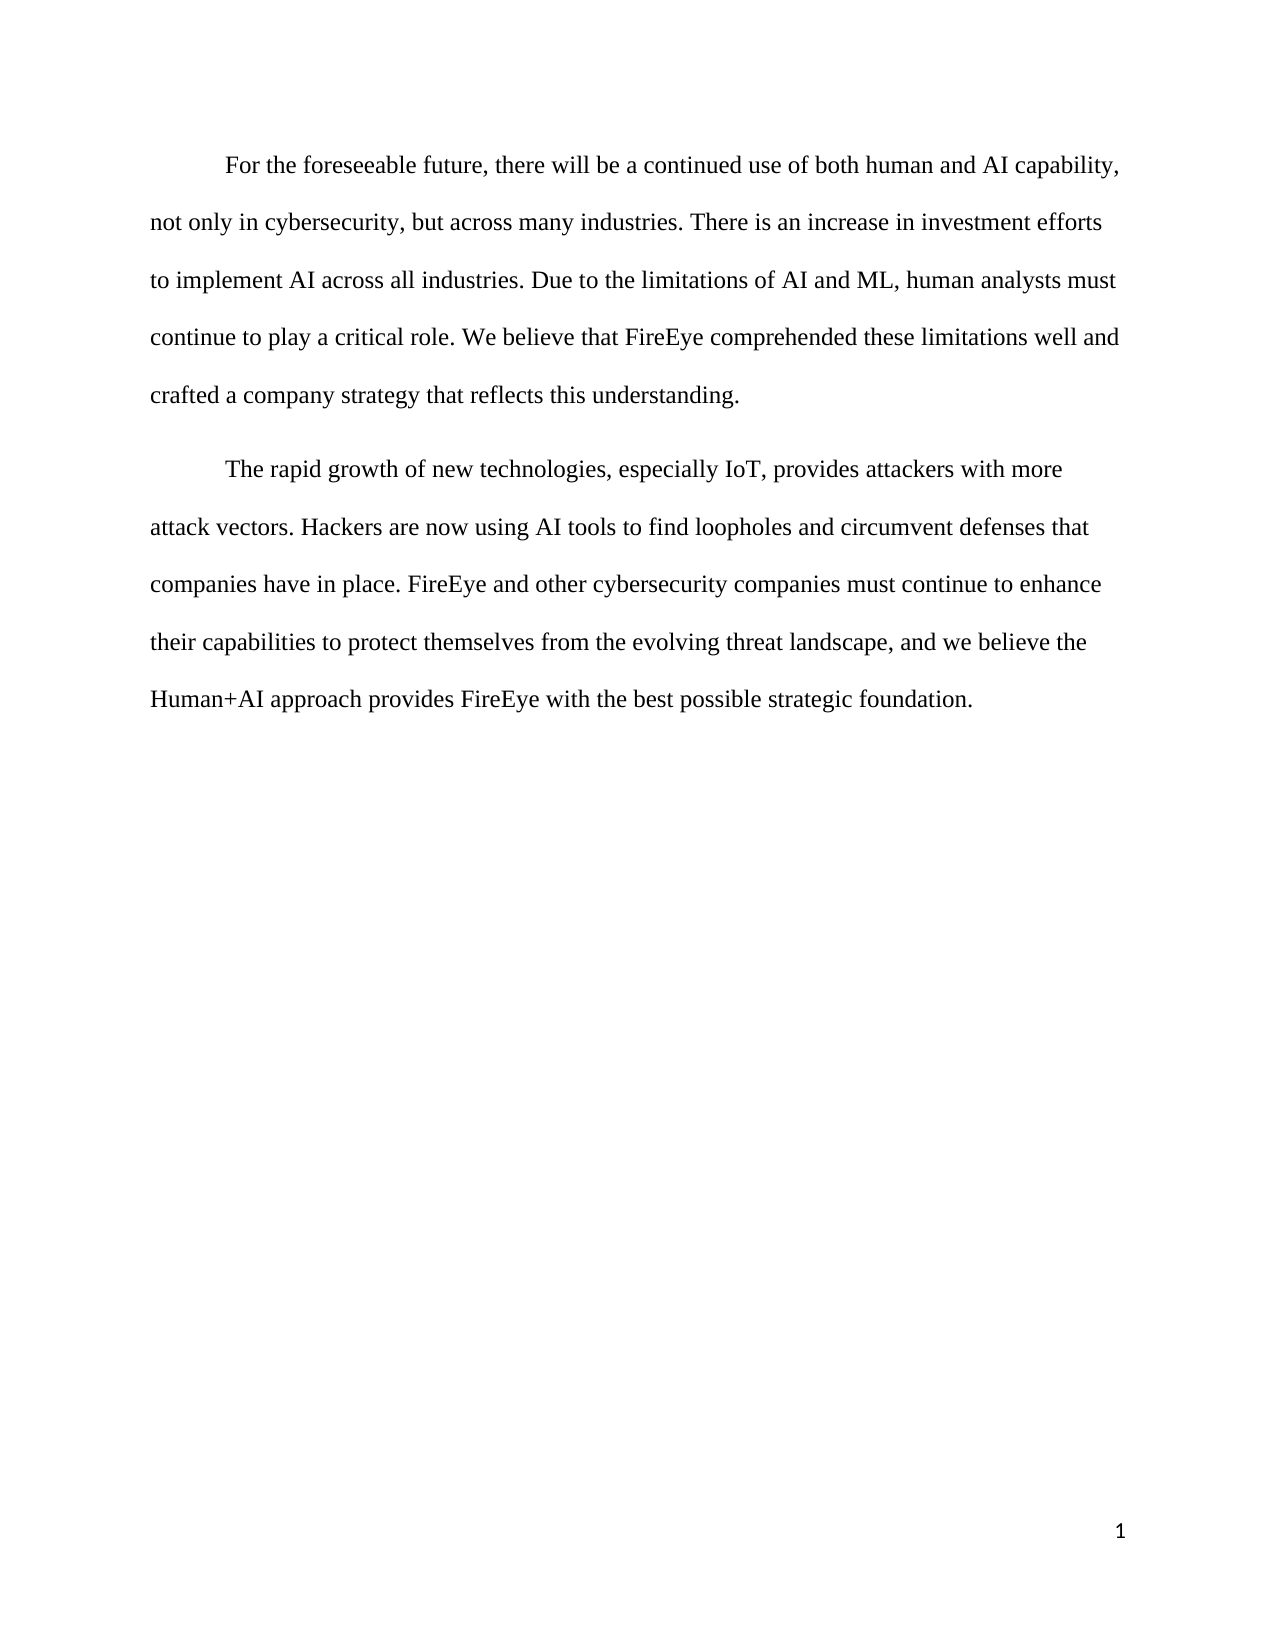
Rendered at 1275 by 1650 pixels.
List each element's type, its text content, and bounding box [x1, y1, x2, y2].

text The rapid growth of new technologies, especially IoT, provides attackers with more attack vectors. Hackers are now using AI tools to find loopholes and circumvent defenses that companies have in place. FireEye and other cybersecurity companies must continue to enhance their capabilities to protect themselves from the evolving threat landscape, and we believe the Human+AI approach provides FireEye with the best possible strategic foundation. [150, 454, 1125, 713]
text For the foreseeable future, there will be a continued use of both human and AI capability, not only in cybersecurity, but across many industries. There is an increase in investment efforts to implement AI across all industries. Due to the limitations of AI and ML, human analysts must continue to play a critical role. We believe that FireEye comprehended these limitations well and crafted a company strategy that reflects this understanding. [150, 150, 1125, 409]
